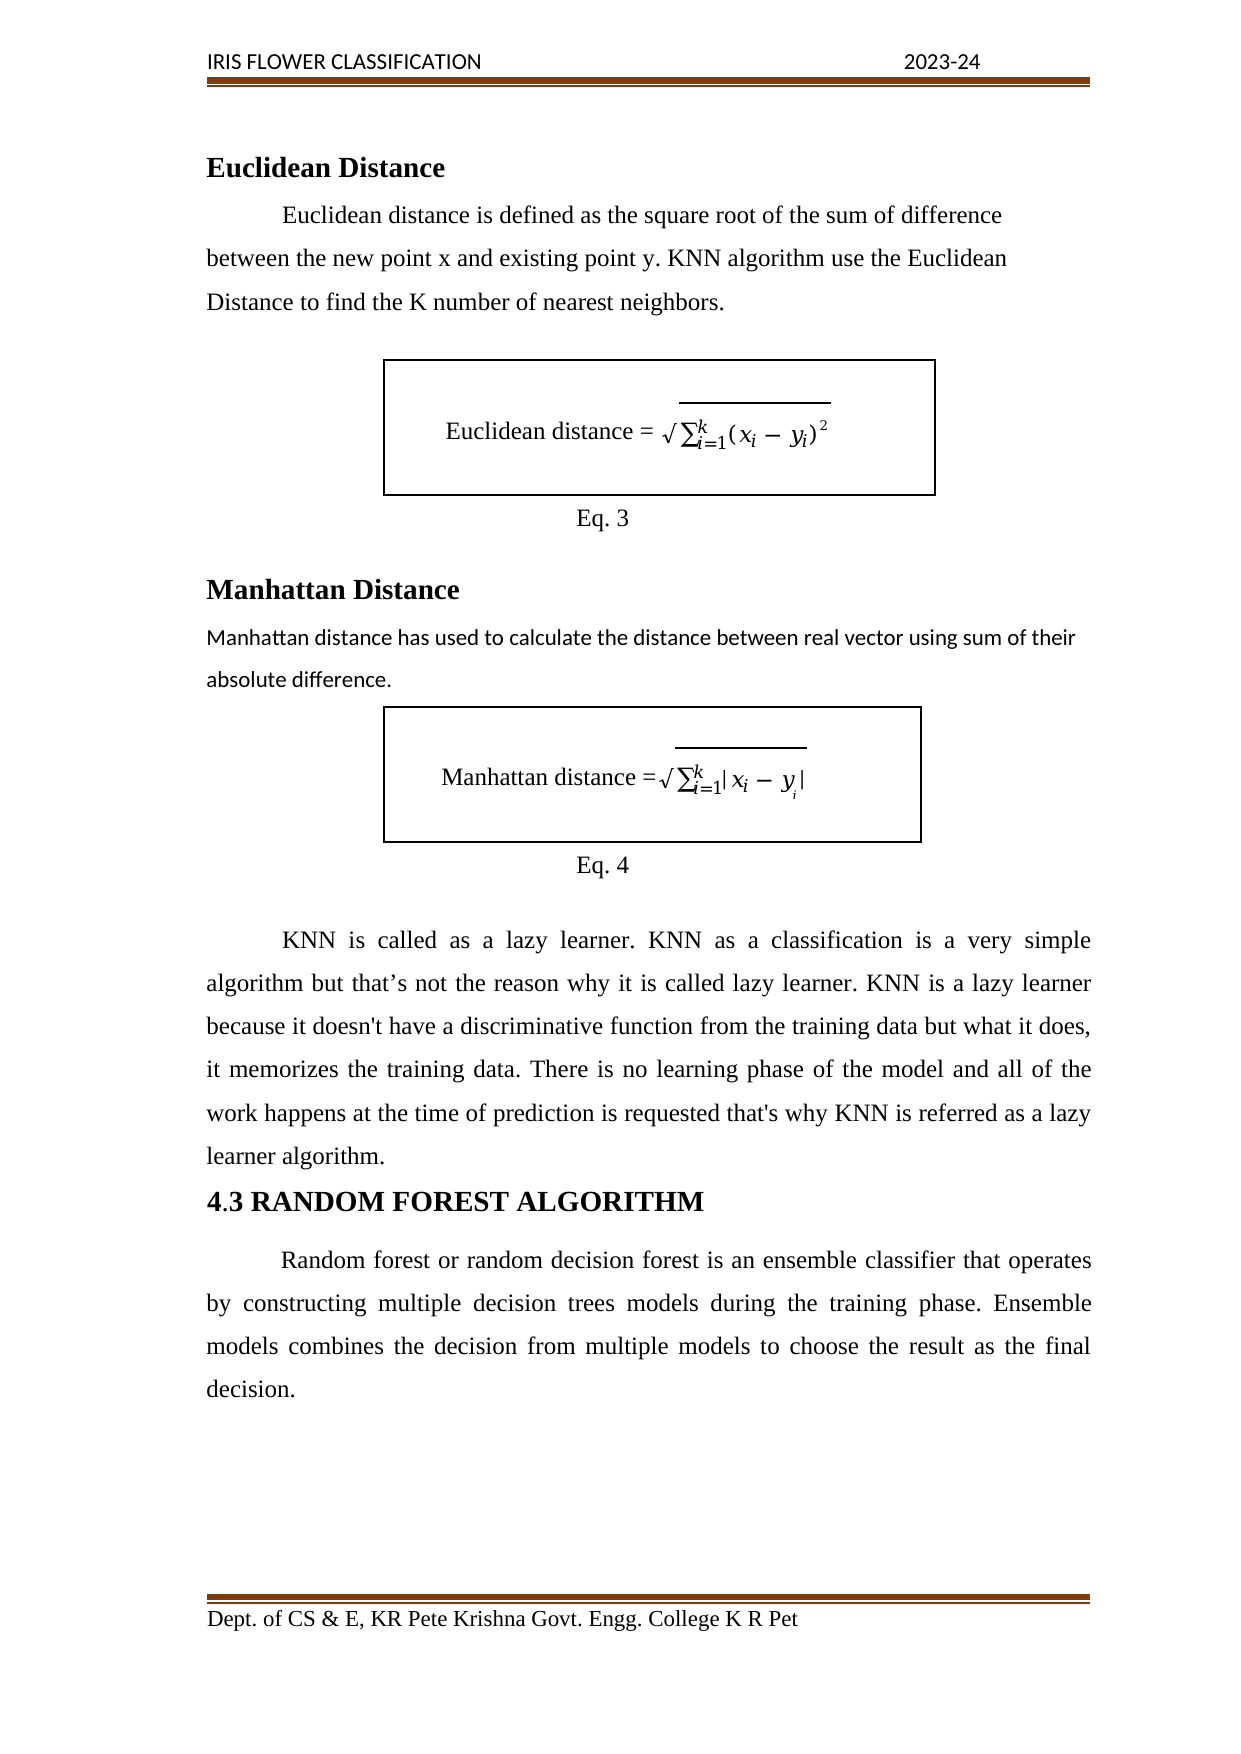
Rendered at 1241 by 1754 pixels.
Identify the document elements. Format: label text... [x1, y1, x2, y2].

text Eq. 3 [207, 503, 998, 531]
text Random forest or random decision forest is an ensemble classifier that operates by constructing multiple decision trees models during the training phase. Ensemble models combines the decision from multiple models to choose the result as the final decision. [206, 1245, 1093, 1403]
text Manhattan distance has used to calculate the distance between real vector using sum of their absolute difference. [206, 623, 1090, 693]
text KNN is called as a lazy learner. KNN as a classification is a very simple algorithm but that’s not the reason why it is called lazy learner. KNN is a lazy learner because it doesn't have a discriminative function from the training data but what it does, it memorizes the training data. There is no learning phase of the model and all of the work happens at the time of prediction is requested that's why KNN is referred as a lazy learner algorithm. [206, 925, 1093, 1169]
text Manhattan Distance [206, 572, 1090, 606]
text 4.3 RANDOM FOREST ALGORITHM [207, 1184, 1090, 1217]
text Eq. 4 [207, 850, 998, 879]
text Euclidean Distance [206, 150, 1090, 183]
text Euclidean distance is defined as the square root of the sum of difference between the new point x and existing point y. KNN algorithm use the Euclidean Distance to find the K number of nearest neighbors. [206, 200, 1090, 315]
